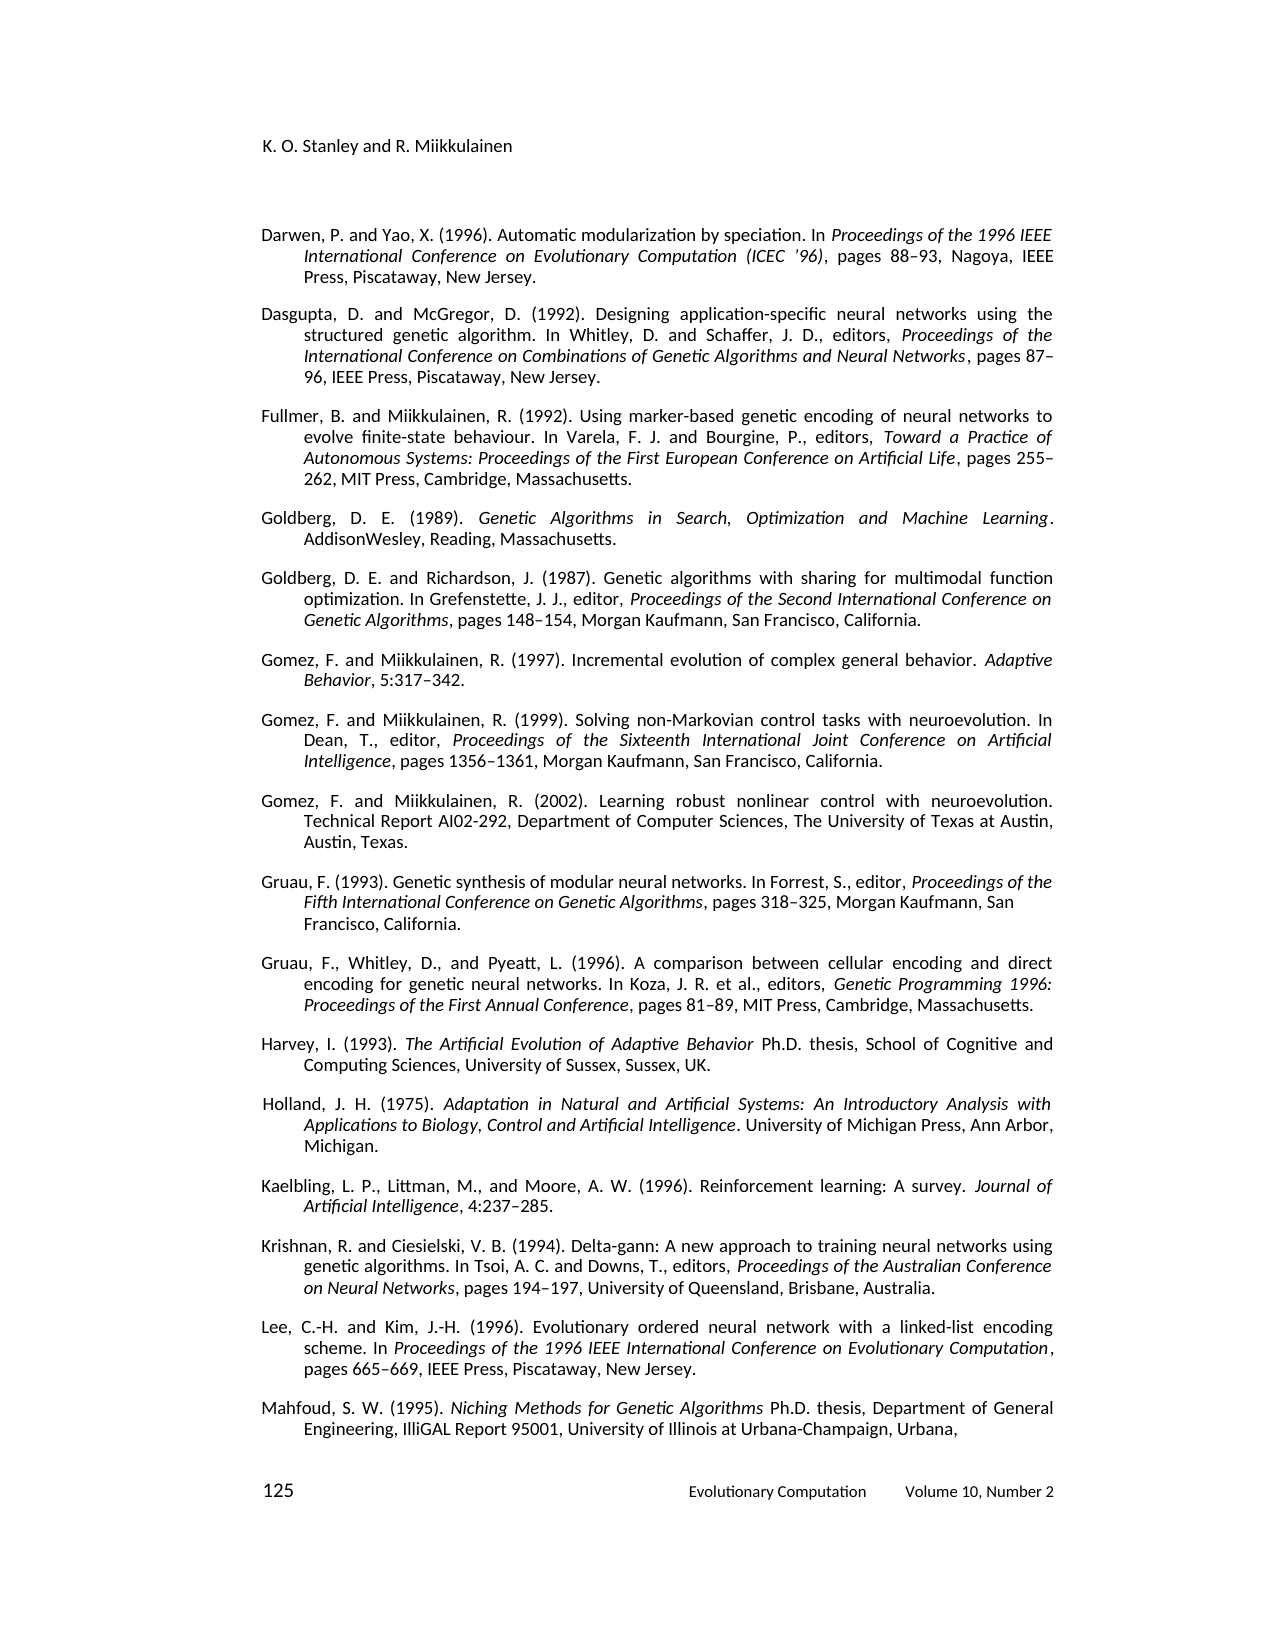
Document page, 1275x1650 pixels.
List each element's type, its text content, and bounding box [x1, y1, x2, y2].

text Mahfoud, S. W. (1995). Niching Methods for Genetic Algorithms Ph.D. thesis, Department of General Engineering, IlliGAL Report 95001, University of Illinois at Urbana-Champaign, Urbana, [261, 1398, 1054, 1440]
text Gruau, F. (1993). Genetic synthesis of modular neural networks. In Forrest, S., editor, Proceedings of the Fifth International Conference on Genetic Algorithms, pages 318–325, Morgan Kaufmann, San Francisco, California. [261, 871, 1056, 935]
text Kaelbling, L. P., Littman, M., and Moore, A. W. (1996). Reinforcement learning: A survey. Journal of Artificial Intelligence, 4:237–285. [261, 1175, 1054, 1218]
text Gomez, F. and Miikkulainen, R. (1997). Incremental evolution of complex general behavior. Adaptive Behavior, 5:317–342. [261, 649, 1054, 691]
text Lee, C.-H. and Kim, J.-H. (1996). Evolutionary ordered neural network with a linked-list encoding scheme. In Proceedings of the 1996 IEEE International Conference on Evolutionary Computation, pages 665–669, IEEE Press, Piscataway, New Jersey. [261, 1317, 1054, 1380]
text Goldberg, D. E. and Richardson, J. (1987). Genetic algorithms with sharing for multimodal function optimization. In Grefenstette, J. J., editor, Proceedings of the Second International Conference on Genetic Algorithms, pages 148–154, Morgan Kaufmann, San Francisco, California. [261, 568, 1054, 631]
text Goldberg, D. E. (1989). Genetic Algorithms in Search, Optimization and Machine Learning. AddisonWesley, Reading, Massachusetts. [261, 508, 1054, 550]
text Gomez, F. and Miikkulainen, R. (2002). Learning robust nonlinear control with neuroevolution. Technical Report AI02-292, Department of Computer Sciences, The University of Texas at Austin, Austin, Texas. [261, 790, 1054, 854]
text Fullmer, B. and Miikkulainen, R. (1992). Using marker-based genetic encoding of neural networks to evolve finite-state behaviour. In Varela, F. J. and Bourgine, P., editors, Toward a Practice of Autonomous Systems: Proceedings of the First European Conference on Artificial Life, pages 255–262, MIT Press, Cambridge, Massachusetts. [261, 406, 1054, 490]
text Darwen, P. and Yao, X. (1996). Automatic modularization by speciation. In Proceedings of the 1996 IEEE International Conference on Evolutionary Computation (ICEC ’96), pages 88–93, Nagoya, IEEE Press, Piscataway, New Jersey. [261, 224, 1054, 288]
text Harvey, I. (1993). The Artificial Evolution of Adaptive Behavior Ph.D. thesis, School of Cognitive and Computing Sciences, University of Sussex, Sussex, UK. [261, 1034, 1054, 1076]
text Dasgupta, D. and McGregor, D. (1992). Designing application-specific neural networks using the structured genetic algorithm. In Whitley, D. and Schaffer, J. D., editors, Proceedings of the International Conference on Combinations of Genetic Algorithms and Neural Networks, pages 87–96, IEEE Press, Piscataway, New Jersey. [261, 303, 1054, 388]
text Krishnan, R. and Ciesielski, V. B. (1994). Delta-gann: A new approach to training neural networks using genetic algorithms. In Tsoi, A. C. and Downs, T., editors, Proceedings of the Australian Conference on Neural Networks, pages 194–197, University of Queensland, Brisbane, Australia. [261, 1235, 1054, 1299]
text Gomez, F. and Miikkulainen, R. (1999). Solving non-Markovian control tasks with neuroevolution. In Dean, T., editor, Proceedings of the Sixteenth International Joint Conference on Artificial Intelligence, pages 1356–1361, Morgan Kaufmann, San Francisco, California. [261, 709, 1054, 772]
text Holland, J. H. (1975). Adaptation in Natural and Artificial Systems: An Introductory Analysis with Applications to Biology, Control and Artificial Intelligence. University of Michigan Press, Ann Arbor, Michigan. [262, 1094, 1054, 1157]
text Gruau, F., Whitley, D., and Pyeatt, L. (1996). A comparison between cellular encoding and direct encoding for genetic neural networks. In Koza, J. R. et al., editors, Genetic Programming 1996: Proceedings of the First Annual Conference, pages 81–89, MIT Press, Cambridge, Massachusetts. [261, 953, 1054, 1016]
